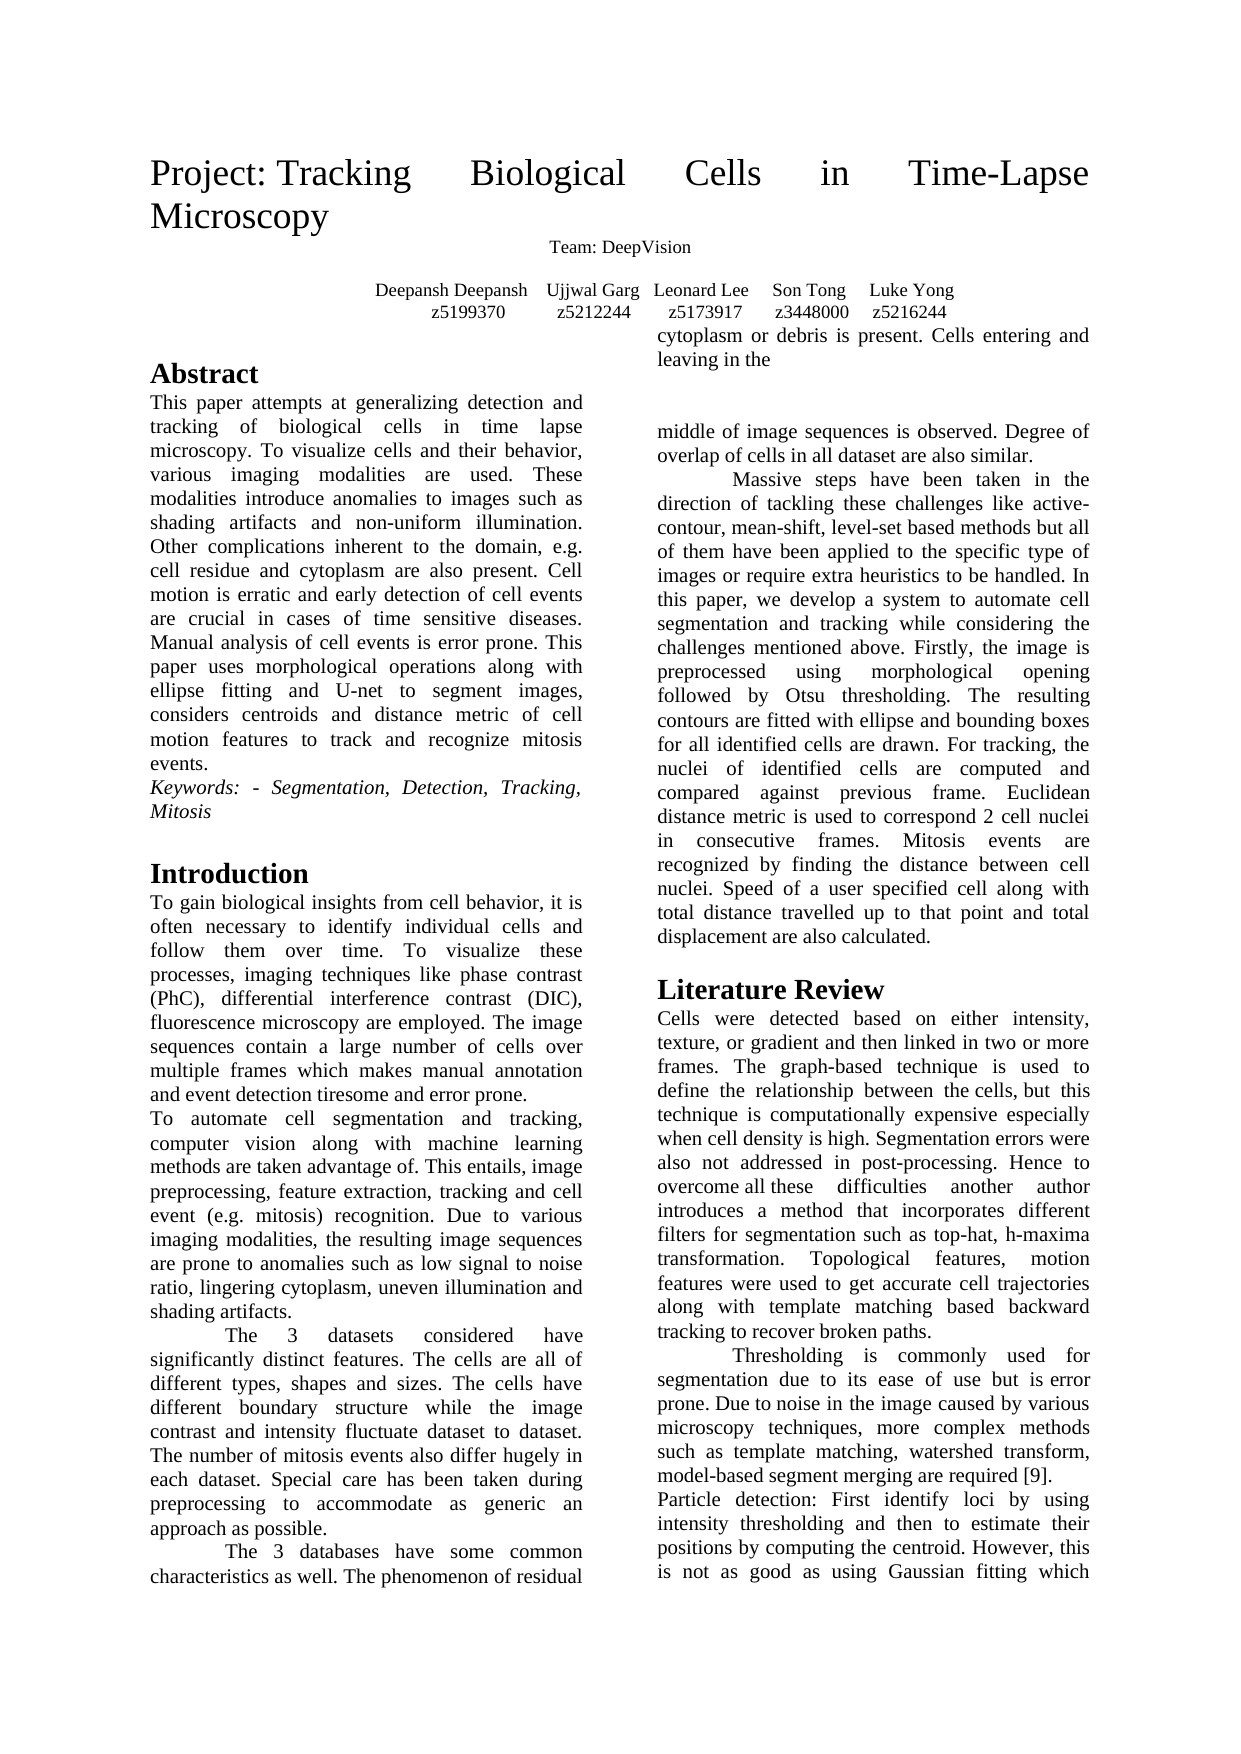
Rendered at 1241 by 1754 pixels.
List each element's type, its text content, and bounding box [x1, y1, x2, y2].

text To automate cell segmentation and tracking, computer vision along with machine learning methods are taken advantage of. This entails, image preprocessing, feature extraction, tracking and cell event (e.g. mitosis) recognition. Due to various imaging modalities, the resulting image sequences are prone to anomalies such as low signal to noise ratio, lingering cytoplasm, uneven illumination and shading artifacts. [150, 1106, 583, 1323]
text The 3 datasets considered have significantly distinct features. The cells are all of different types, shapes and sizes. The cells have different boundary structure while the image contrast and intensity fluctuate dataset to dataset. The number of mitosis events also differ hugely in each dataset. Special care has been taken during preprocessing to accommodate as generic an approach as possible. [150, 1323, 583, 1539]
text Project: Tracking Biological Cells in Time-Lapse Microscopy [150, 150, 1090, 236]
text Massive steps have been taken in the direction of tackling these challenges like active-contour, mean-shift, level-set based methods but all of them have been applied to the specific type of images or require extra heuristics to be handled. In this paper, we develop a system to automate cell segmentation and tracking while considering the challenges mentioned above. Firstly, the image is preprocessed using morphological opening followed by Otsu thresholding. The resulting contours are fitted with ellipse and bounding boxes for all identified cells are drawn. For tracking, the nuclei of identified cells are computed and compared against previous frame. Euclidean distance metric is used to correspond 2 cell nuclei in consecutive frames. Mitosis events are recognized by finding the distance between cell nuclei. Speed of a user specified cell along with total distance travelled up to that point and total displacement are also calculated. [657, 467, 1090, 948]
text Cells were detected based on either intensity, texture, or gradient and then linked in two or more frames. The graph-based technique is used to define the relationship between the cells, but this technique is computationally expensive especially when cell density is high. Segmentation errors were also not addressed in post-processing. Hence to overcome all these difficulties another author introduces a method that incorporates different filters for segmentation such as top-hat, h-maxima transformation. Topological features, motion features were used to get accurate cell trajectories along with template matching based backward tracking to recover broken paths. [657, 1006, 1090, 1343]
text Deepansh Deepansh Ujjwal Garg Leonard Lee Son Tong Luke Yong [300, 279, 1090, 301]
text Introduction [150, 856, 583, 890]
text middle of image sequences is observed. Degree of overlap of cells in all dataset are also similar. [657, 419, 1090, 467]
text Literature Review [657, 972, 1090, 1006]
text Team: DeepVision [150, 236, 1090, 258]
text Keywords: - Segmentation, Detection, Tracking, Mitosis [150, 774, 583, 823]
text The 3 databases have some common characteristics as well. The phenomenon of residual cytoplasm or debris is present. Cells entering and leaving in the [657, 322, 1090, 371]
text The 3 databases have some common characteristics as well. The phenomenon of residual cytoplasm or debris is present. Cells entering and leaving in the [150, 1539, 583, 1588]
text Abstract [150, 356, 583, 389]
text To gain biological insights from cell behavior, it is often necessary to identify individual cells and follow them over time. To visualize these processes, imaging techniques like phase contrast (PhC), differential interference contrast (DIC), fluorescence microscopy are employed. The image sequences contain a large number of cells over multiple frames which makes manual annotation and event detection tiresome and error prone. [150, 890, 583, 1106]
text z5199370 z5212244 z5173917 z3448000 z5216244 [375, 301, 1090, 322]
text This paper attempts at generalizing detection and tracking of biological cells in time lapse microscopy. To visualize cells and their behavior, various imaging modalities are used. These modalities introduce anomalies to images such as shading artifacts and non-uniform illumination. Other complications inherent to the domain, e.g. cell residue and cytoplasm are also present. Cell motion is erratic and early detection of cell events are crucial in cases of time sensitive diseases. Manual analysis of cell events is error prone. This paper uses morphological operations along with ellipse fitting and U-net to segment images, considers centroids and distance metric of cell motion features to track and recognize mitosis events. [150, 389, 583, 774]
text Thresholding is commonly used for segmentation due to its ease of use but is error prone. Due to noise in the image caused by various microscopy techniques, more complex methods such as template matching, watershed transform, model-based segment merging are required [9]. [657, 1343, 1090, 1487]
